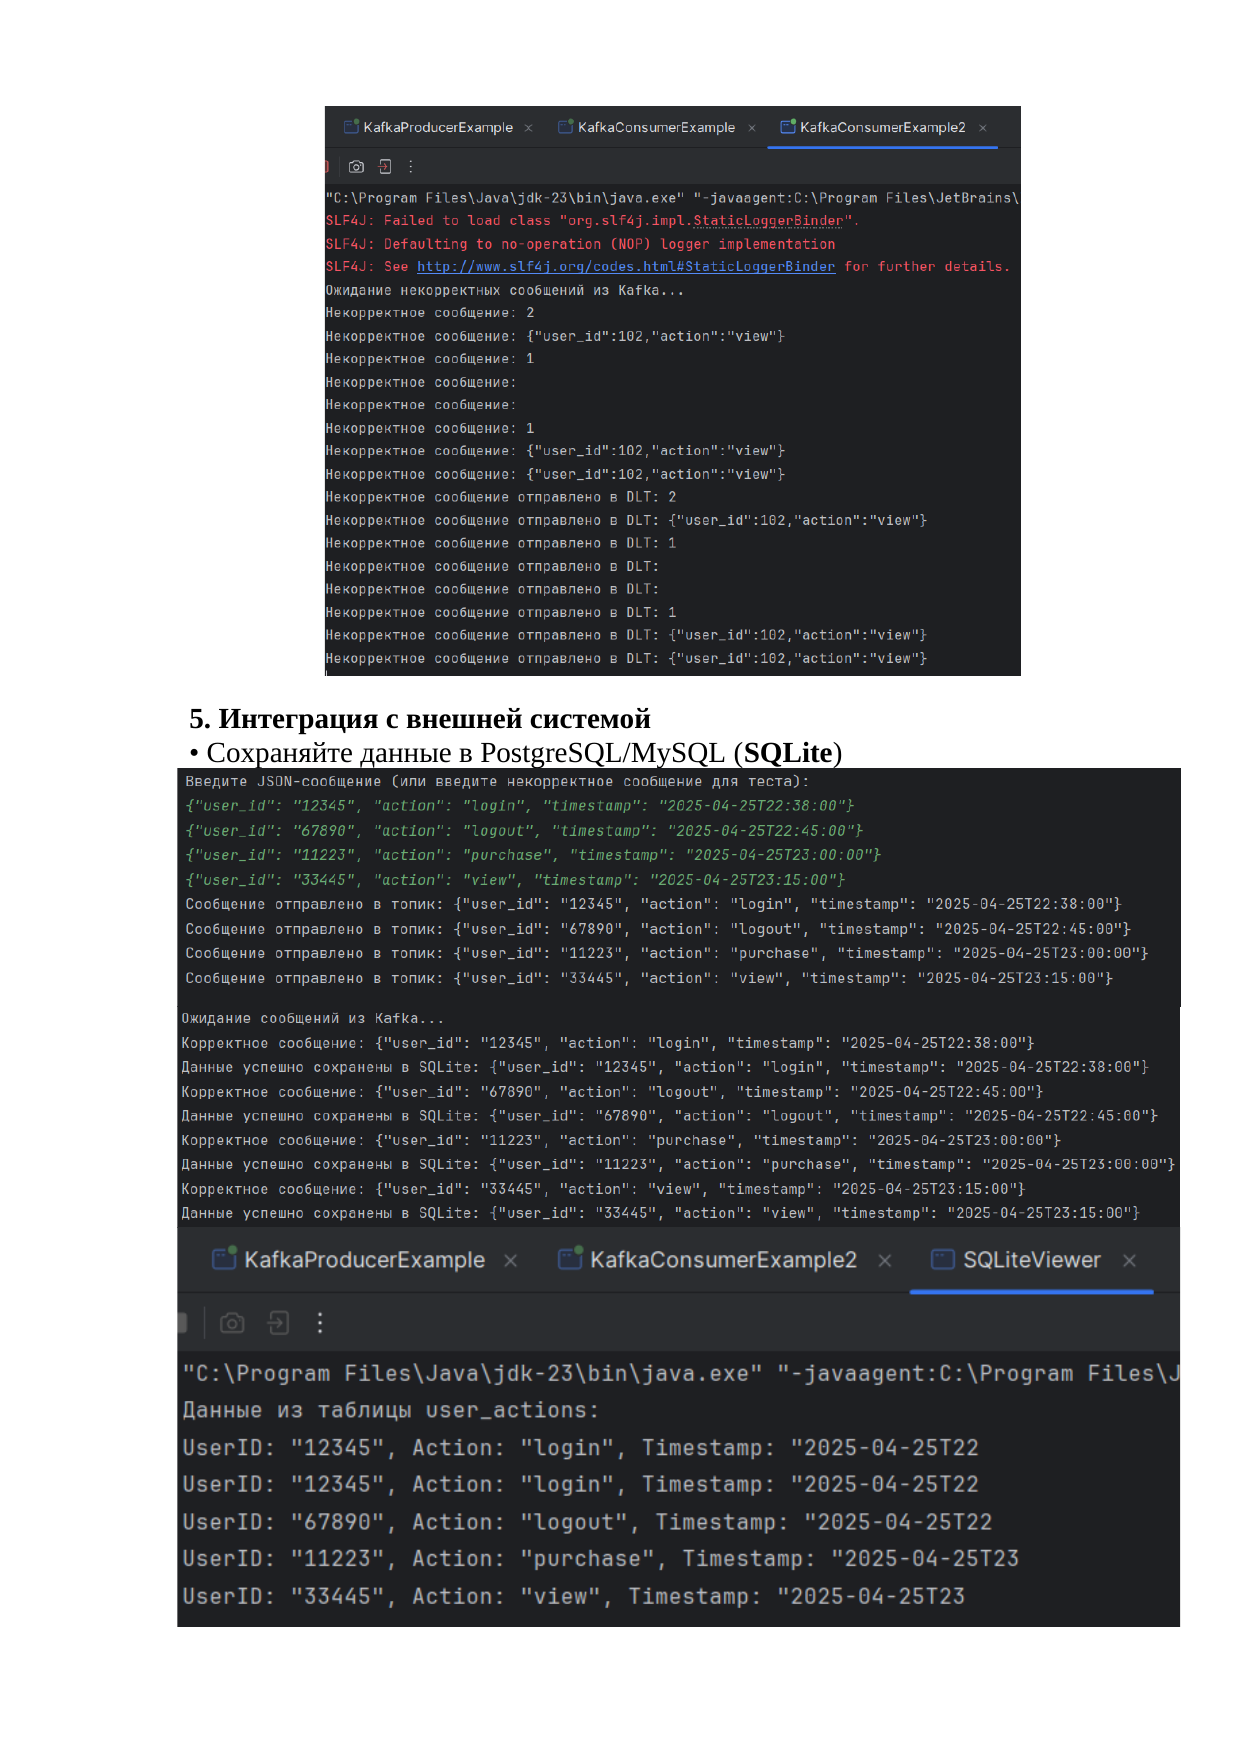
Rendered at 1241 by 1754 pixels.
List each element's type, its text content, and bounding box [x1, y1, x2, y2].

picture [324, 106, 1021, 676]
picture [177, 768, 1181, 1627]
text • Сохраняйте данные в PostgreSQL/MySQL (SQLite) [148, 735, 1168, 768]
text 5. Интеграция с внешней системой [148, 701, 1168, 735]
